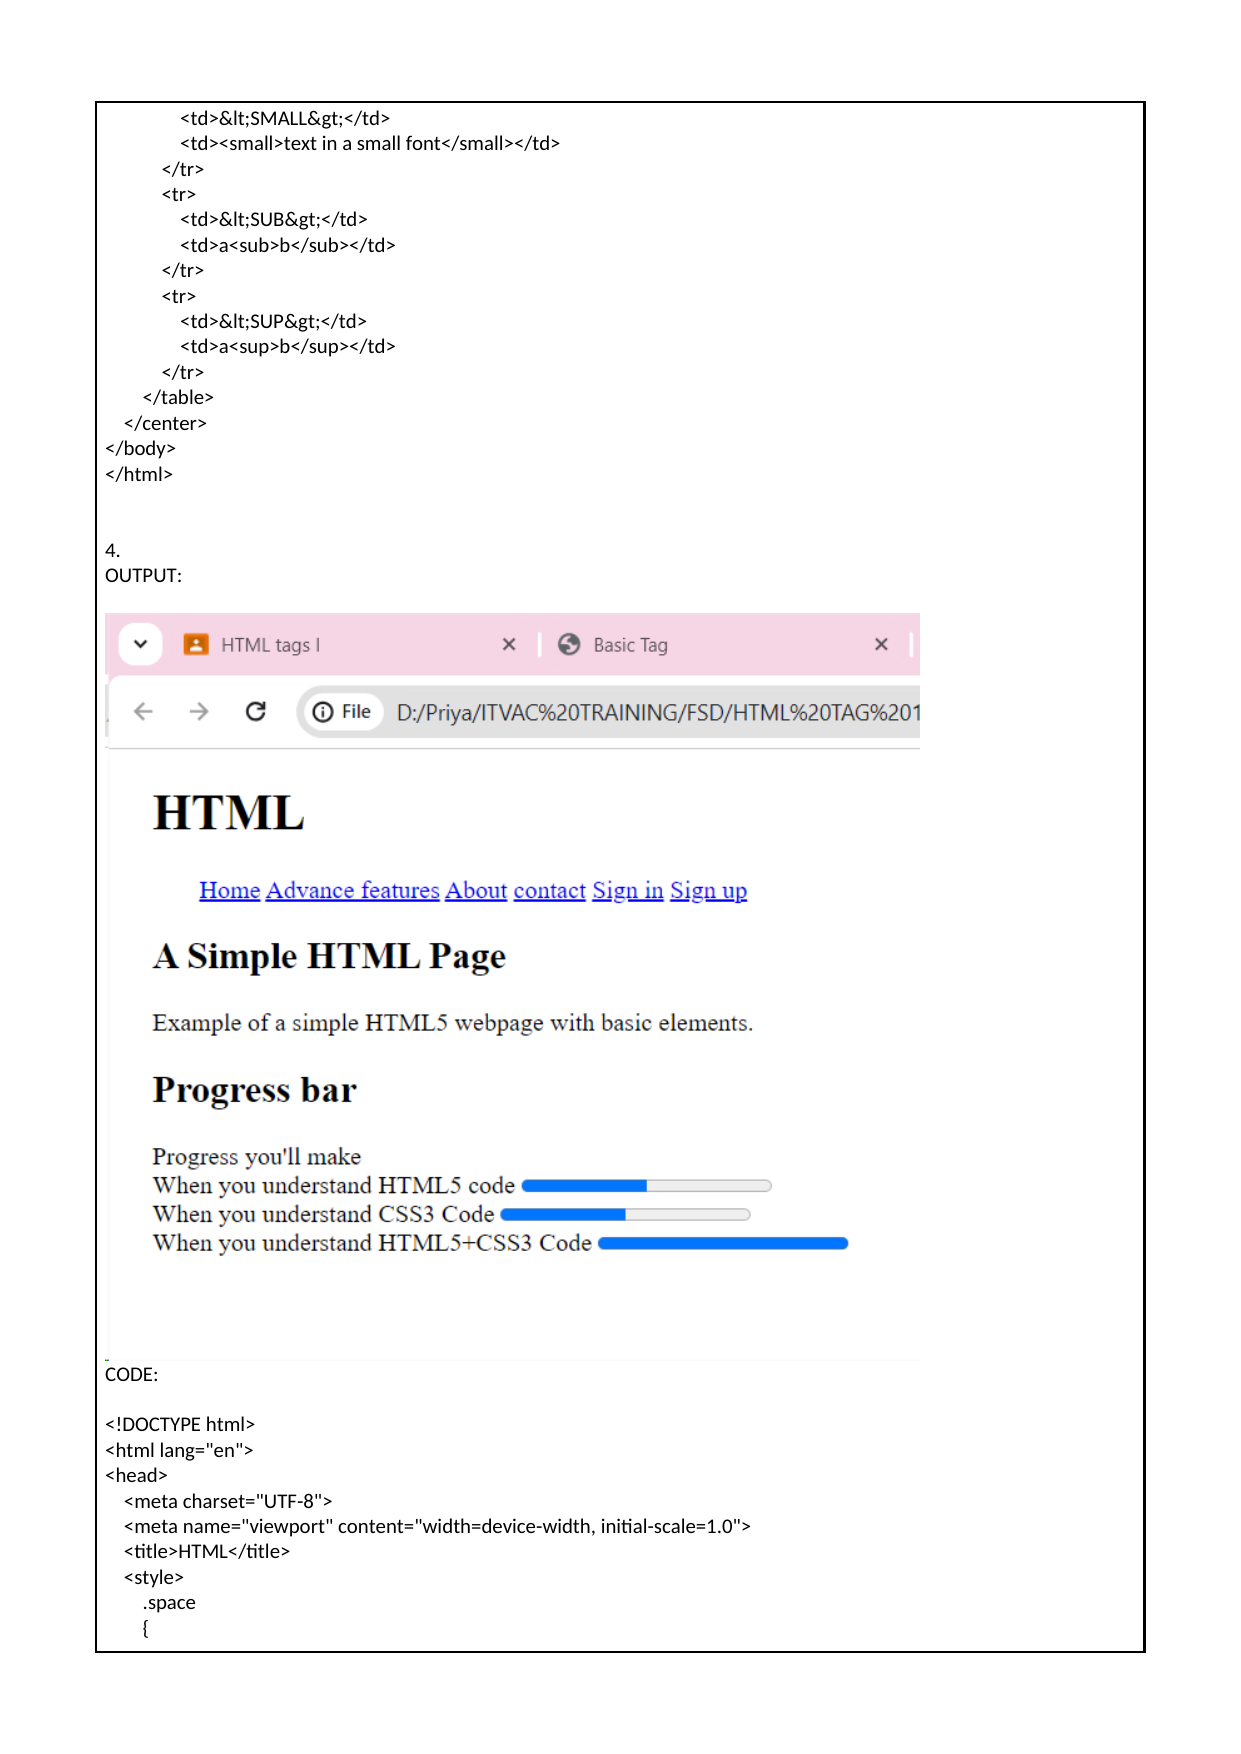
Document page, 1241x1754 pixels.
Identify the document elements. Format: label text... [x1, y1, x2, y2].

text <td>&lt;SUB&gt;</td> [105, 207, 1135, 232]
text <title>HTML</title> [105, 1539, 1135, 1564]
text .space [105, 1589, 1135, 1615]
text <td>a<sub>b</sub></td> [105, 232, 1135, 257]
text <head> [105, 1462, 1135, 1488]
text </tr> [105, 156, 1135, 181]
text <td>a<sup>b</sup></td> [105, 334, 1135, 359]
text </html> [105, 461, 1135, 486]
text </center> [105, 410, 1135, 435]
picture [105, 613, 920, 1361]
text </body> [105, 435, 1135, 461]
text { [105, 1615, 1135, 1640]
text <html lang="en"> [105, 1437, 1135, 1462]
text <tr> [105, 181, 1135, 207]
text </tr> [105, 257, 1135, 283]
text CODE: [105, 1361, 1135, 1386]
text </tr> [105, 359, 1135, 384]
text <td>&lt;SUP&gt;</td> [105, 308, 1135, 334]
text 4. [105, 537, 1135, 562]
text <td>&lt;SMALL&gt;</td> [105, 105, 1135, 130]
text <!DOCTYPE html> [105, 1412, 1135, 1437]
text OUTPUT: [105, 562, 1135, 588]
text <style> [105, 1564, 1135, 1589]
text <meta charset="UTF-8"> [105, 1488, 1135, 1513]
text <td><small>text in a small font</small></td> [105, 130, 1135, 156]
text <meta name="viewport" content="width=device-width, initial-scale=1.0"> [105, 1513, 1135, 1539]
text <tr> [105, 283, 1135, 308]
text </table> [105, 384, 1135, 410]
